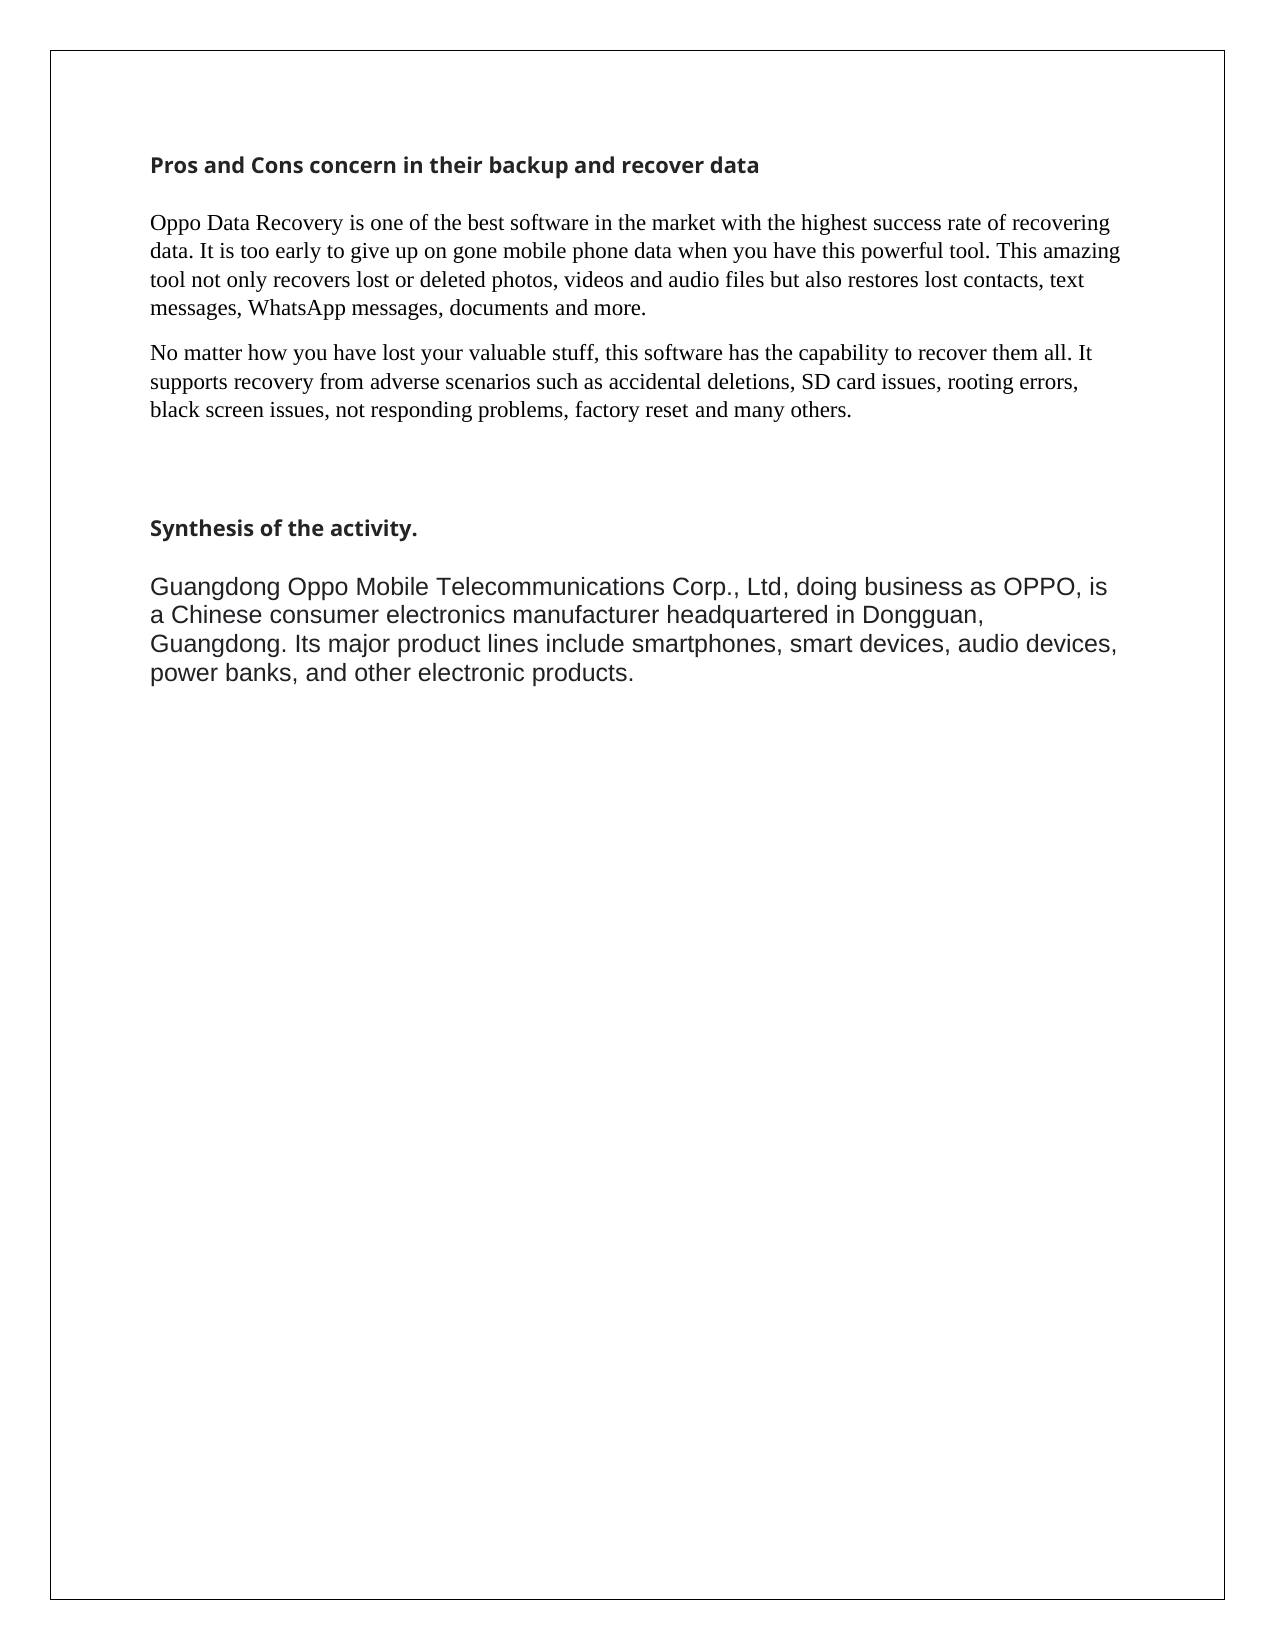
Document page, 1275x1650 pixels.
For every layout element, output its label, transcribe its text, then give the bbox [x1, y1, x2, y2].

text Oppo Data Recovery is one of the best software in the market with the highest success rate of recovering data. It is too early to give up on gone mobile phone data when you have this powerful tool. This amazing tool not only recovers lost or deleted photos, videos and audio files but also restores lost contacts, text messages, WhatsApp messages, documents and more. [150, 209, 1125, 321]
text Guangdong Oppo Mobile Telecommunications Corp., Ltd, doing business as OPPO, is a Chinese consumer electronics manufacturer headquartered in Dongguan, Guangdong. Its major product lines include smartphones, smart devices, audio devices, power banks, and other electronic products. [150, 572, 1125, 687]
text Synthesis of the activity. [150, 513, 1125, 543]
text Pros and Cons concern in their backup and recover data [150, 150, 1125, 180]
text No matter how you have lost your valuable stuff, this software has the capability to recover them all. It supports recovery from adverse scenarios such as accidental deletions, SD card issues, rooting errors, black screen issues, not responding problems, factory reset and many others. [150, 339, 1125, 423]
